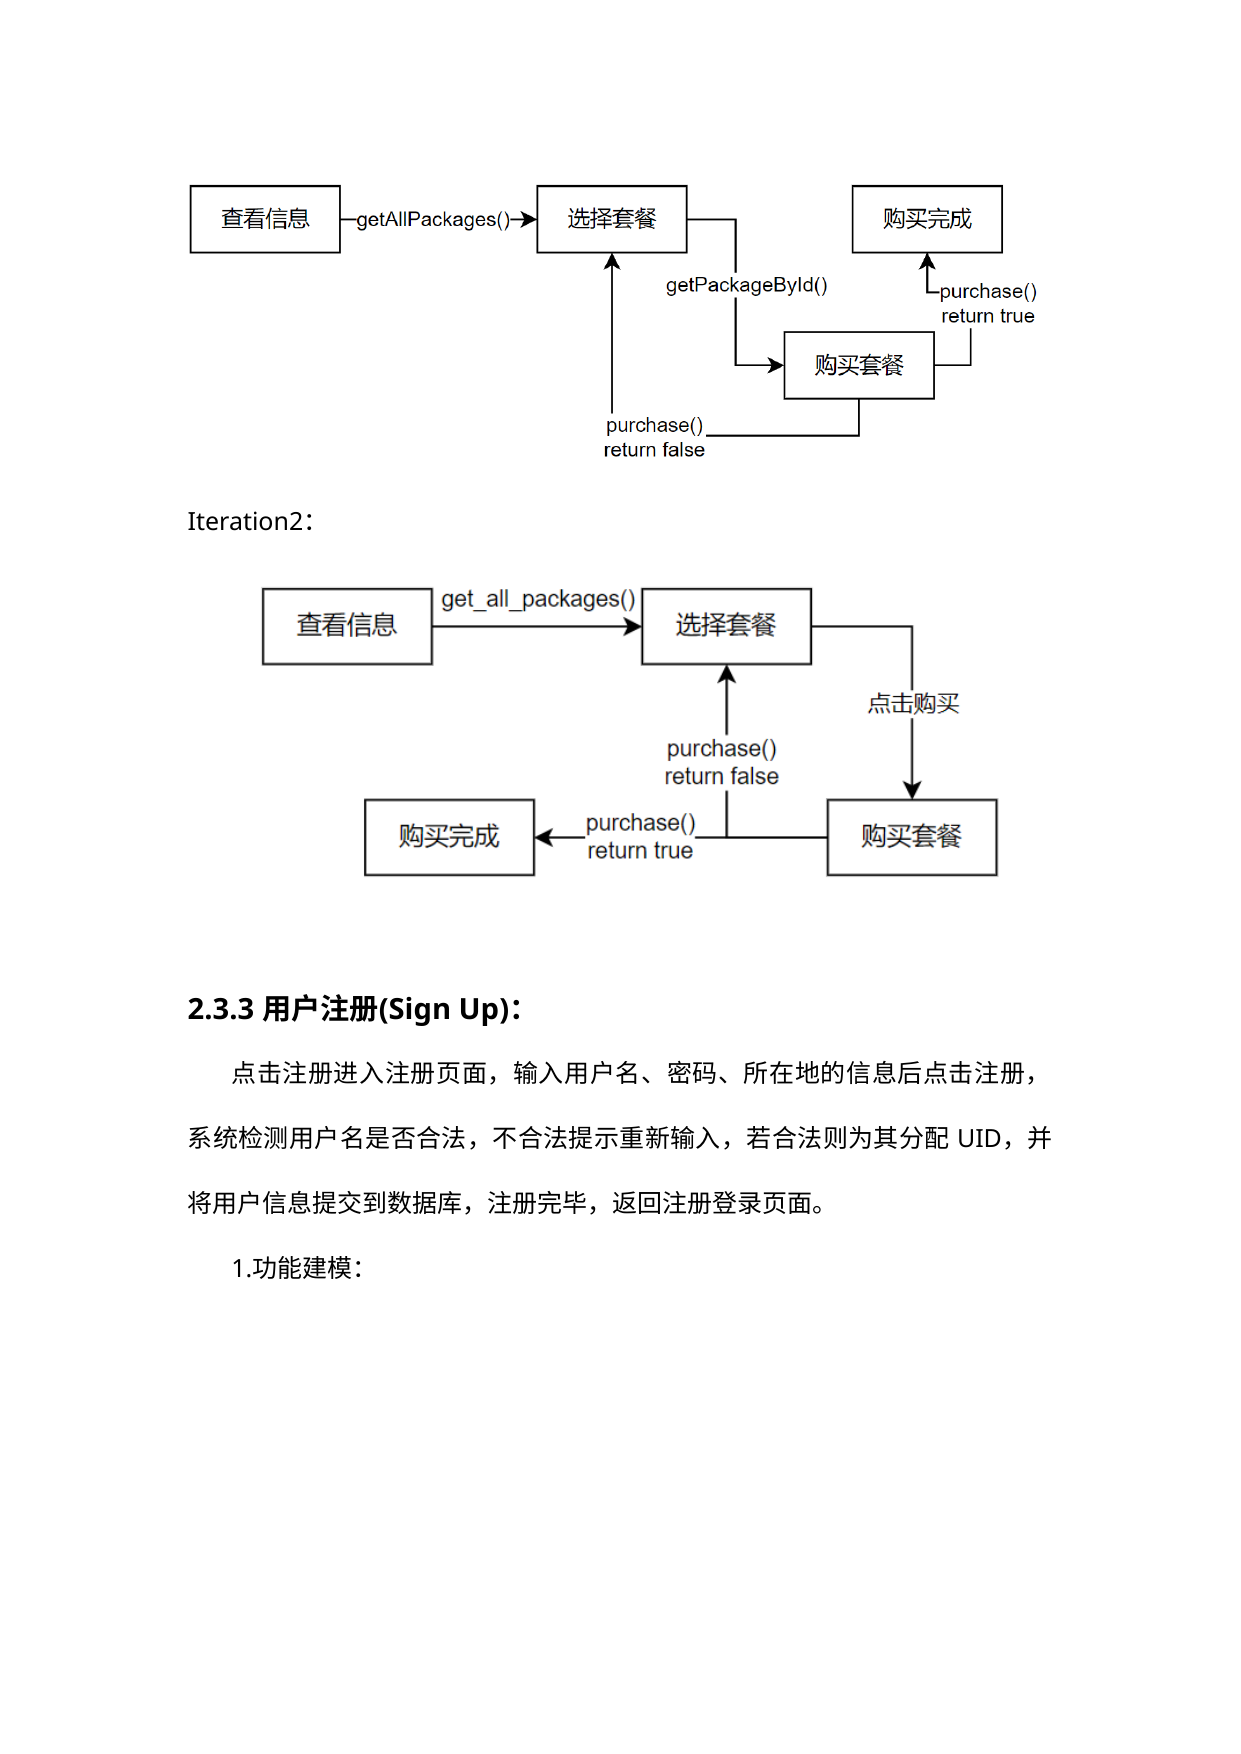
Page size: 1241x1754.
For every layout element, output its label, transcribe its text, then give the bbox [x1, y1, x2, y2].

text 1.功能建模： [187, 1234, 1053, 1299]
picture [187, 162, 1044, 473]
picture [187, 552, 1053, 956]
text Iteration2： [187, 487, 1053, 552]
text 点击注册进入注册页面，输入用户名、密码、所在地的信息后点击注册，系统检测用户名是否合法，不合法提示重新输入，若合法则为其分配UID，并将用户信息提交到数据库，注册完毕，返回注册登录页面。 [187, 1039, 1053, 1234]
text 2.3.3 用户注册(Sign Up)： [187, 974, 1053, 1039]
